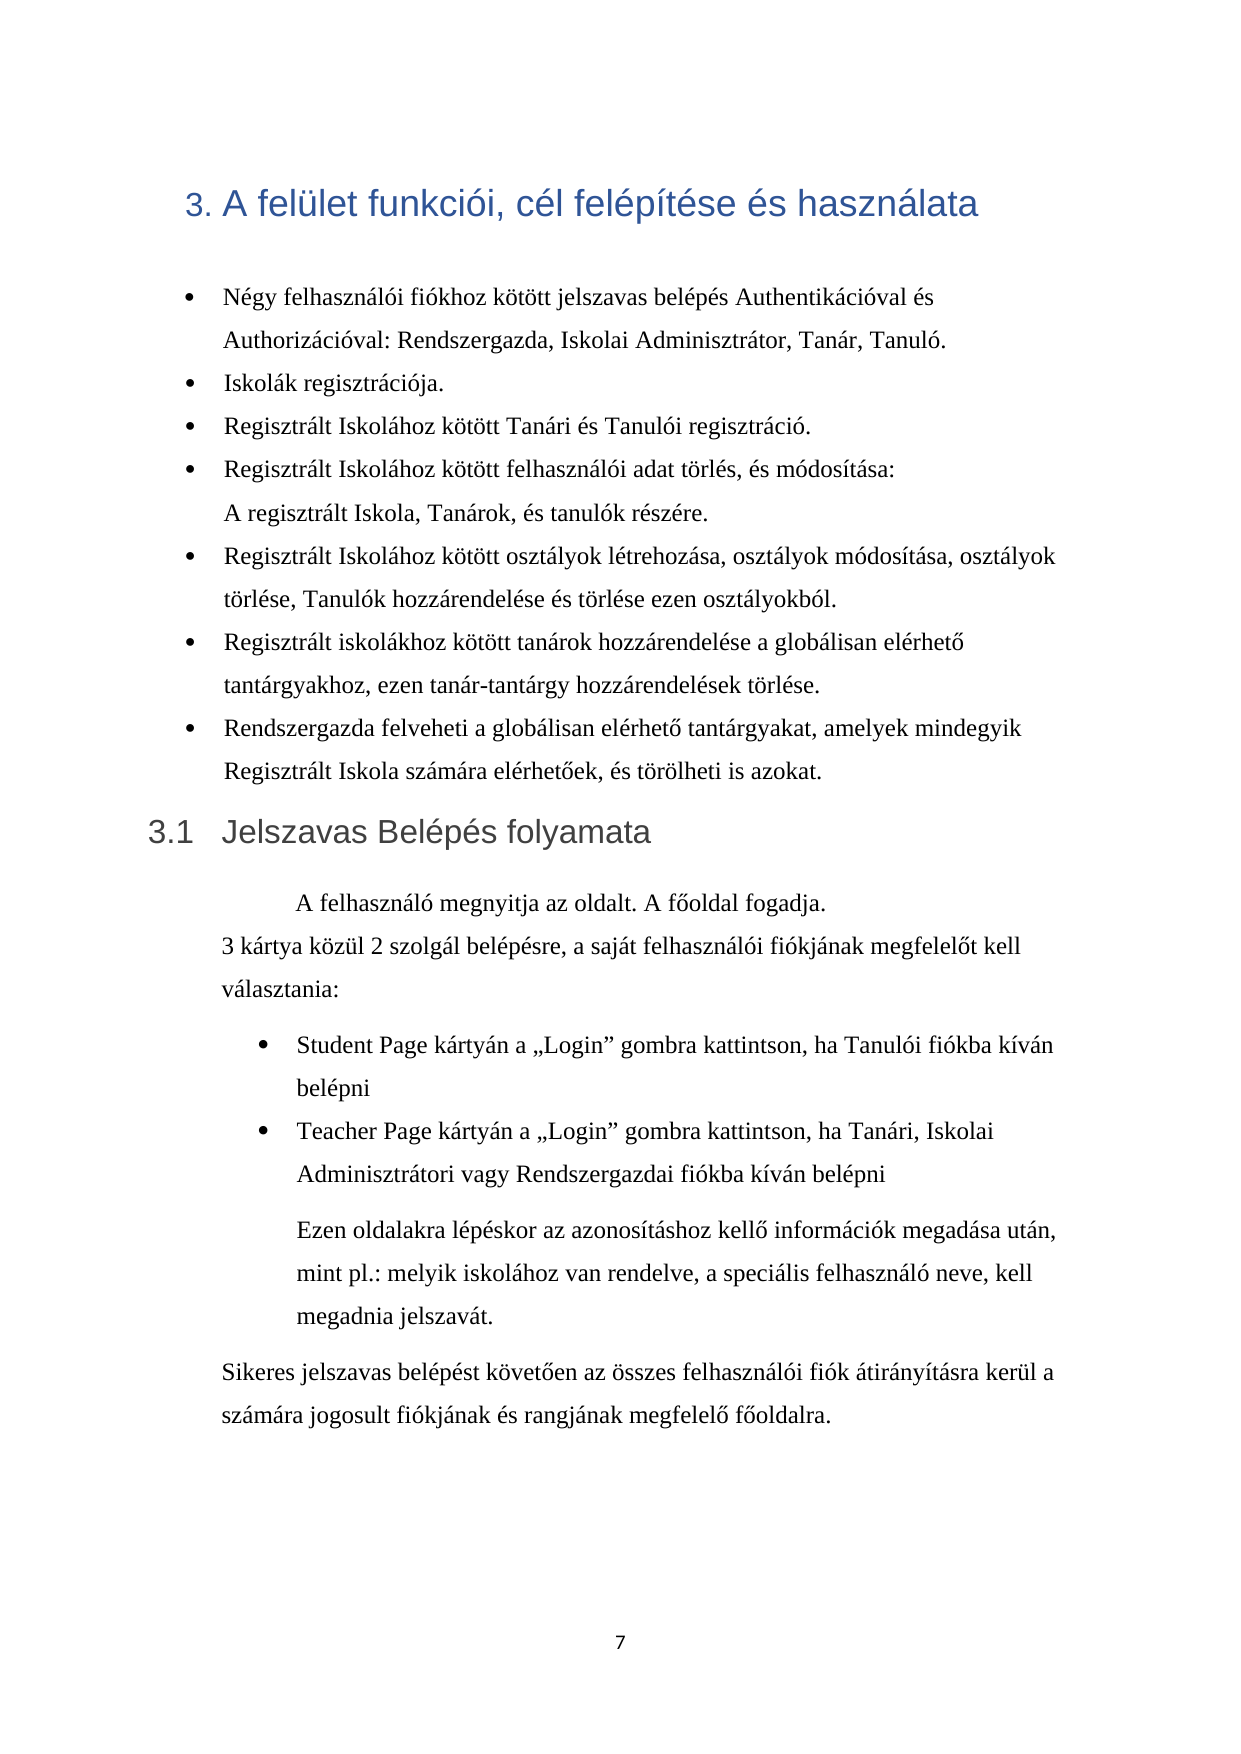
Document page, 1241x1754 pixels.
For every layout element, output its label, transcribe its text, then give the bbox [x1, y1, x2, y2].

list Regisztrált Iskolához kötött Tanári és Tanulói regisztráció. [186, 411, 1093, 440]
list Iskolák regisztrációja. [186, 368, 1093, 397]
list Rendszergazda felveheti a globálisan elérhető tantárgyakat, amelyek mindegyik Regisztrált Iskola számára elérhetőek, és törölheti is azokat. [186, 713, 1093, 785]
list Regisztrált Iskolához kötött felhasználói adat törlés, és módosítása: [186, 454, 1093, 483]
text Ezen oldalakra lépéskor az azonosításhoz kellő információk megadása után, mint pl.: melyik iskolához van rendelve, a speciális felhasználó neve, kell megadnia jelszavát. [296, 1215, 1093, 1330]
list Teacher Page kártyán a „Login” gombra kattintson, ha Tanári, Iskolai Adminisztrátori vagy Rendszergazdai fiókba kíván belépni [259, 1116, 1093, 1188]
list Regisztrált iskolákhoz kötött tanárok hozzárendelése a globálisan elérhető tantárgyakhoz, ezen tanár-tantárgy hozzárendelések törlése. [186, 627, 1093, 699]
subtitle 3.1 Jelszavas Belépés folyamata [148, 812, 1093, 850]
list Student Page kártyán a „Login” gombra kattintson, ha Tanulói fiókba kíván belépni [259, 1030, 1093, 1102]
text A felhasználó megnyitja az oldalt. A főoldal fogadja. [221, 888, 1093, 917]
subtitle A felület funkciói, cél felépítése és használata [185, 181, 1093, 269]
list A regisztrált Iskola, Tanárok, és tanulók részére. [223, 498, 1093, 526]
list Regisztrált Iskolához kötött osztályok létrehozása, osztályok módosítása, osztályok törlése, Tanulók hozzárendelése és törlése ezen osztályokból. [186, 541, 1093, 613]
list Négy felhasználói fiókhoz kötött jelszavas belépés Authentikációval és Authorizációval: Rendszergazda, Iskolai Adminisztrátor, Tanár, Tanuló. [185, 282, 1093, 354]
text Sikeres jelszavas belépést követően az összes felhasználói fiók átirányításra kerül a számára jogosult fiókjának és rangjának megfelelő főoldalra. [221, 1357, 1093, 1428]
text 3 kártya közül 2 szolgál belépésre, a saját felhasználói fiókjának megfelelőt kell választania: [221, 931, 1093, 1003]
